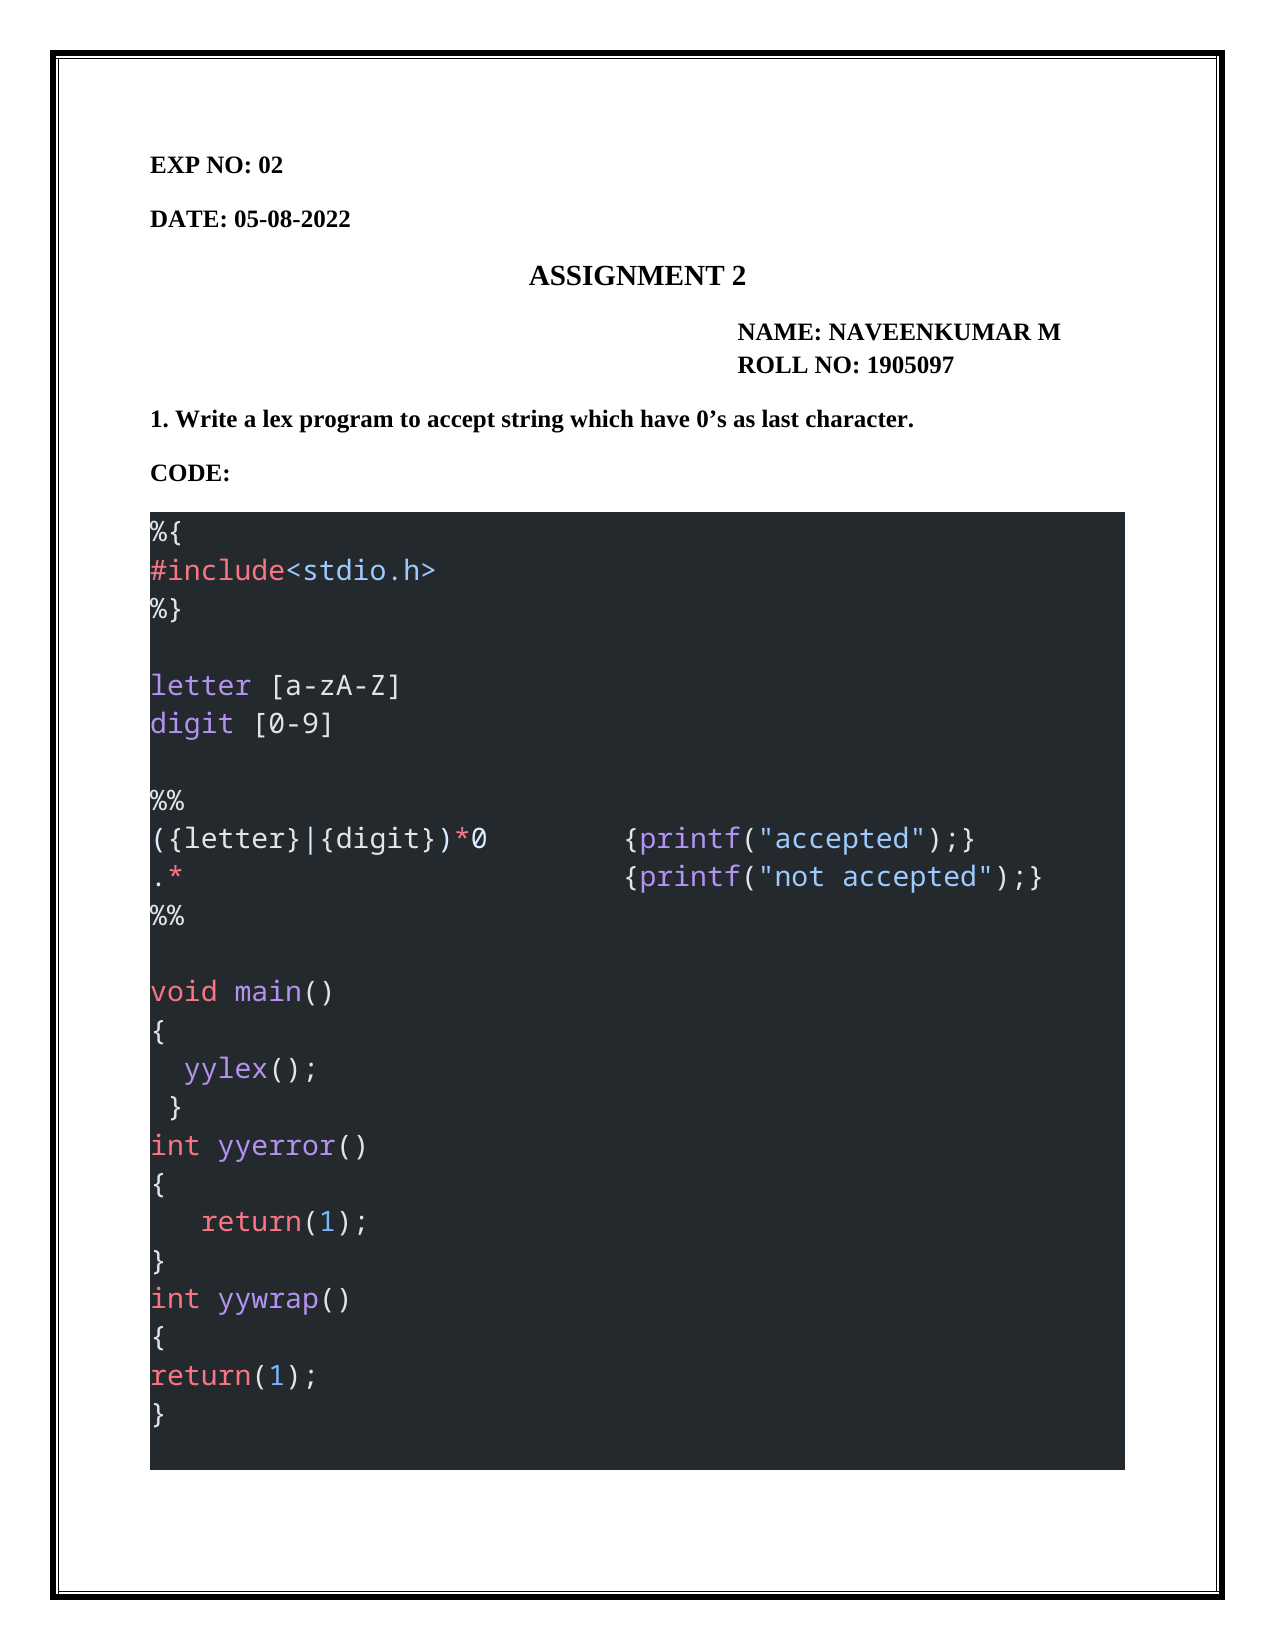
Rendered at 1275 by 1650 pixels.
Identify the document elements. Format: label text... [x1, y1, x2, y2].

text } [150, 1240, 1125, 1278]
text %{ [150, 512, 1125, 550]
text void main() [150, 972, 1125, 1010]
text #include<stdio.h> [150, 550, 1125, 588]
text CODE: [150, 458, 1125, 487]
text %% [150, 895, 1125, 933]
text NAME: NAVEENKUMAR M ROLL NO: 1905097 [737, 317, 1125, 379]
text int yyerror() [150, 1125, 1125, 1163]
text letter [a-zA-Z] [150, 665, 1125, 703]
text %} [150, 588, 1125, 627]
text } [150, 1087, 1125, 1125]
text ({letter}|{digit})*0 {printf("accepted");} [150, 818, 1125, 857]
text { [150, 1010, 1125, 1048]
text 1. Write a lex program to accept string which have 0’s as last character. [150, 404, 1125, 433]
text %% [150, 780, 1125, 818]
text { [150, 1317, 1125, 1355]
text digit [0-9] [150, 703, 1125, 742]
text ASSIGNMENT 2 [150, 258, 1125, 291]
text .* {printf("not accepted");} [150, 857, 1125, 895]
text yylex(); [150, 1048, 1125, 1087]
text EXP NO: 02 [150, 150, 1125, 179]
text return(1); [150, 1355, 1125, 1393]
text int yywrap() [150, 1278, 1125, 1317]
text return(1); [150, 1202, 1125, 1240]
text } [150, 1393, 1125, 1432]
text DATE: 05-08-2022 [150, 204, 1125, 233]
text { [150, 1163, 1125, 1202]
